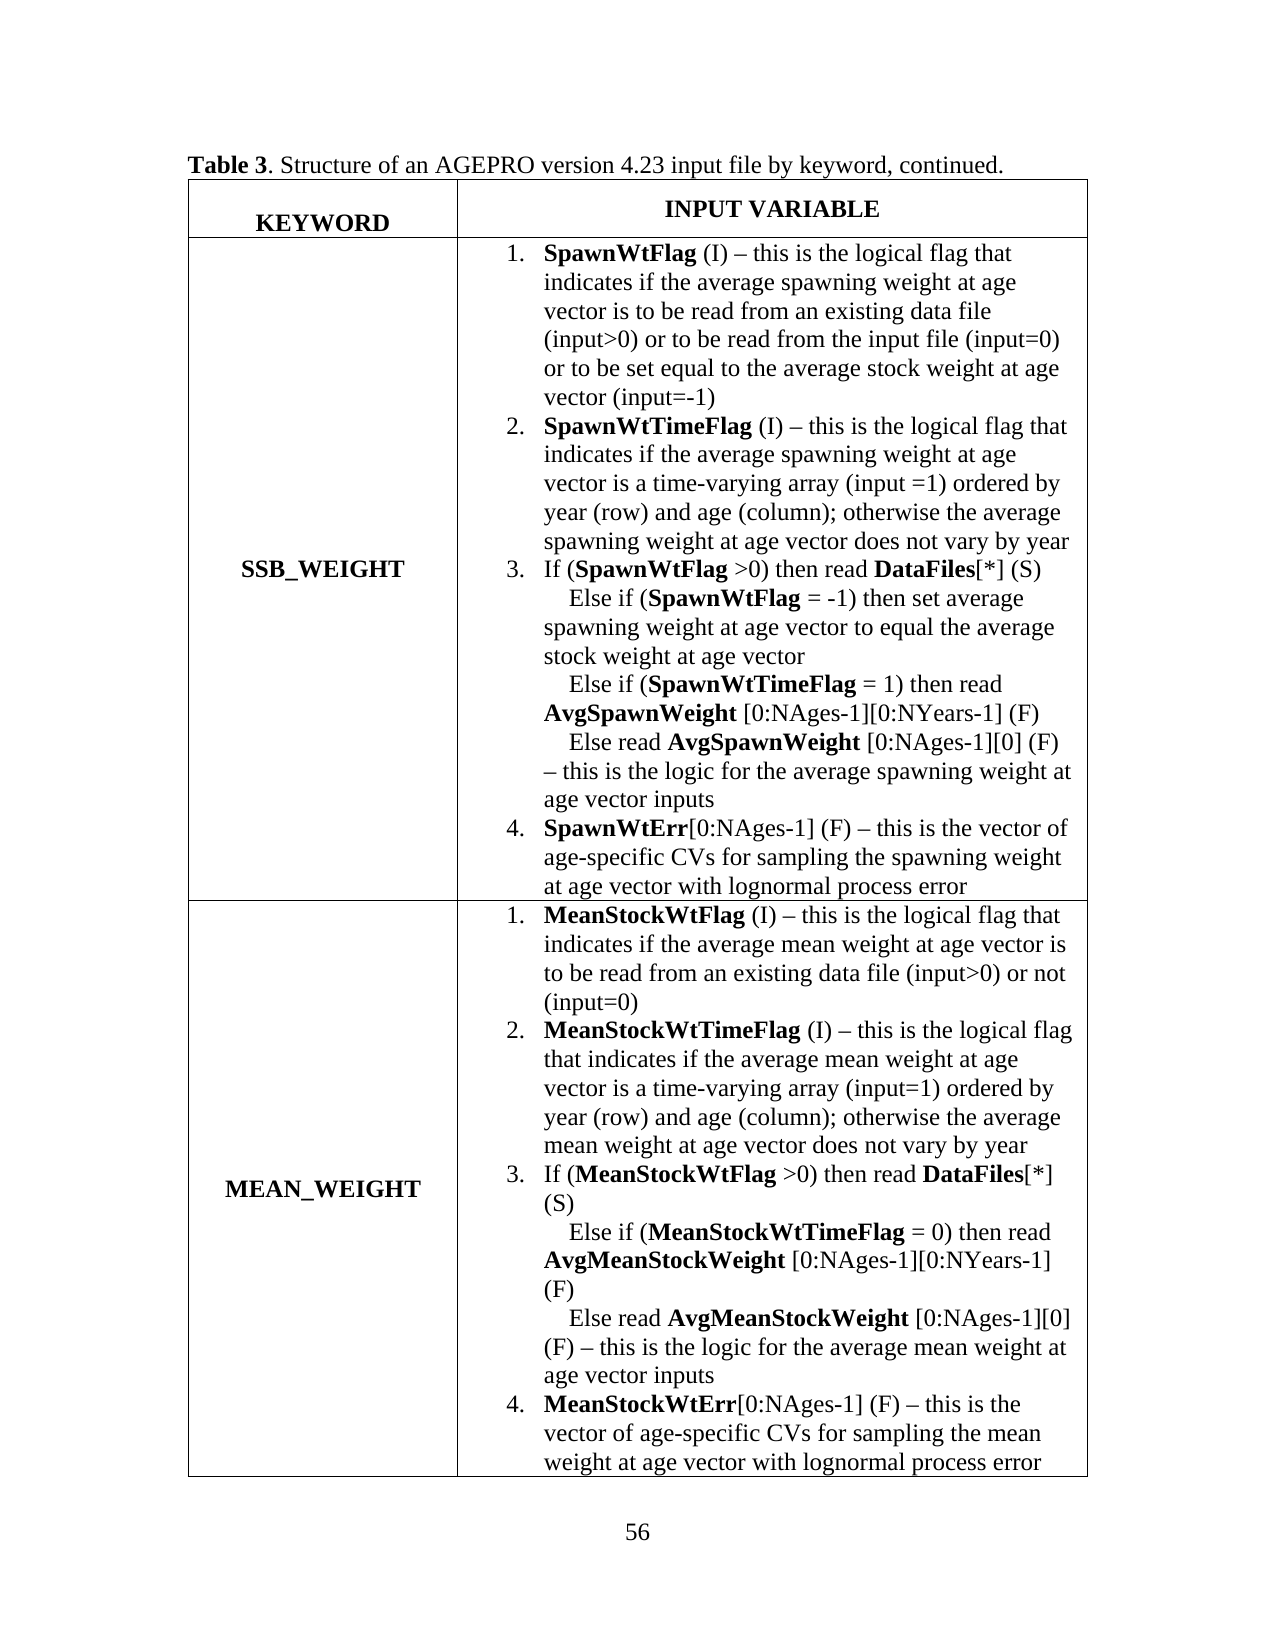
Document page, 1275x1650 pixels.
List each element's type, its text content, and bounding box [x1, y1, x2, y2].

text Table 3. Structure of an AGEPRO version 4.23 input file by keyword, continued. [187, 150, 1087, 179]
table_cell SSB_WEIGHT [189, 238, 457, 899]
table_cell MeanStockWtFlag (I) – this is the logical flag that indicates if the average mean weight at age vector is to be read from an existing data file (input>0) or not (input=0) MeanStockWtTimeFlag (I) – this is the logical flag that indicates if the average mean weight at age vector is a time-varying array (input=1) ordered by year (row) and age (column); otherwise the average mean weight at age vector does not vary by year If (MeanStockWtFlag >0) then read DataFiles[*] (S) Else if (MeanStockWtTimeFlag = 0) then read AvgMeanStockWeight [0:NAges-1][0:NYears-1] (F) Else read AvgMeanStockWeight [0:NAges-1][0] (F) – this is the logic for the average mean weight at age vector inputs MeanStockWtErr[0:NAges-1] (F) – this is the vector of age-specific CVs for sampling the mean weight at age vector with lognormal process error [458, 901, 1087, 1476]
table_cell SpawnWtFlag (I) – this is the logical flag that indicates if the average spawning weight at age vector is to be read from an existing data file (input>0) or to be read from the input file (input=0) or to be set equal to the average stock weight at age vector (input=-1) SpawnWtTimeFlag (I) – this is the logical flag that indicates if the average spawning weight at age vector is a time-varying array (input =1) ordered by year (row) and age (column); otherwise the average spawning weight at age vector does not vary by year If (SpawnWtFlag >0) then read DataFiles[*] (S) Else if (SpawnWtFlag = -1) then set average spawning weight at age vector to equal the average stock weight at age vector Else if (SpawnWtTimeFlag = 1) then read AvgSpawnWeight [0:NAges-1][0:NYears-1] (F) Else read AvgSpawnWeight [0:NAges-1][0] (F) – this is the logic for the average spawning weight at age vector inputs SpawnWtErr[0:NAges-1] (F) – this is the vector of age-specific CVs for sampling the spawning weight at age vector with lognormal process error [458, 238, 1087, 899]
table_header KEYWORD [189, 180, 457, 237]
table_cell MEAN_WEIGHT [189, 901, 457, 1476]
table_header INPUT VARIABLE [458, 180, 1087, 237]
